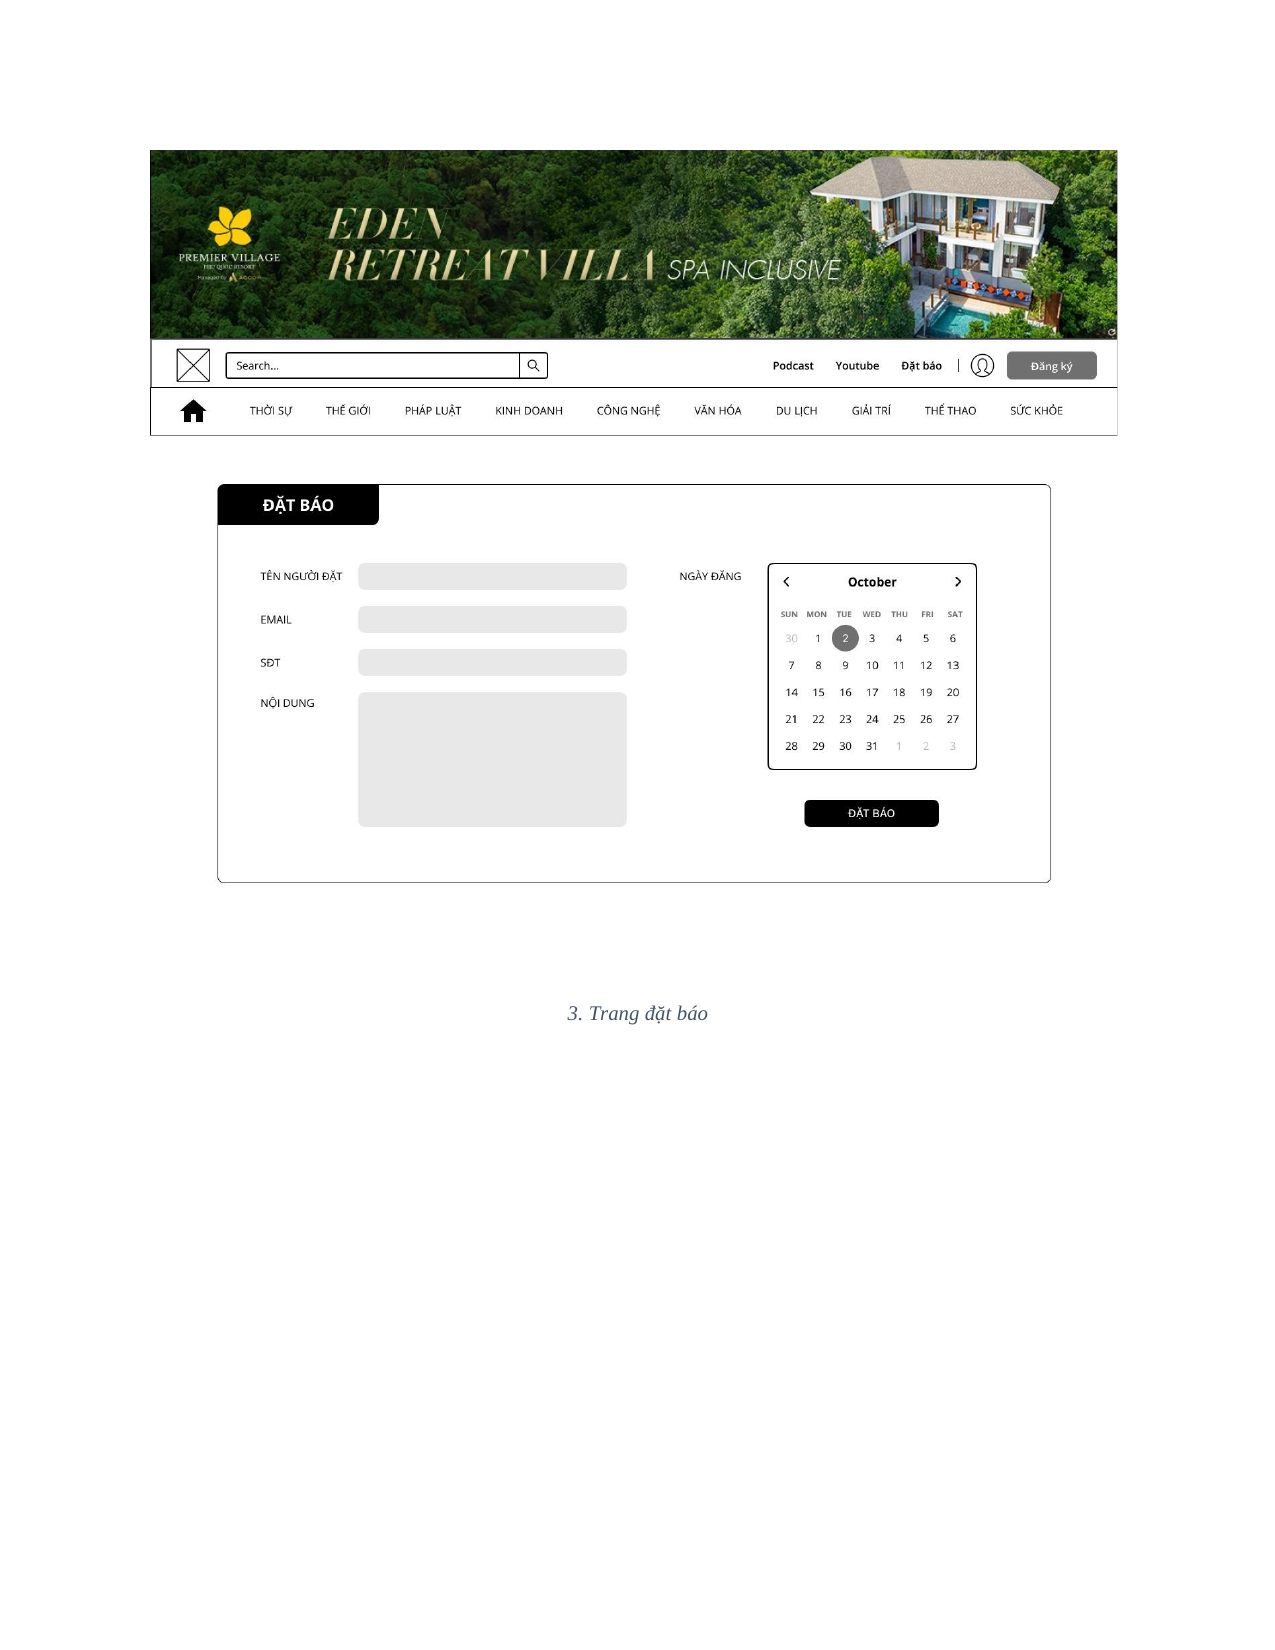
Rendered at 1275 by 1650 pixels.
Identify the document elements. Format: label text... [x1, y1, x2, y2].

picture [150, 150, 1118, 887]
list Trang đặt báo [567, 1001, 1179, 1025]
